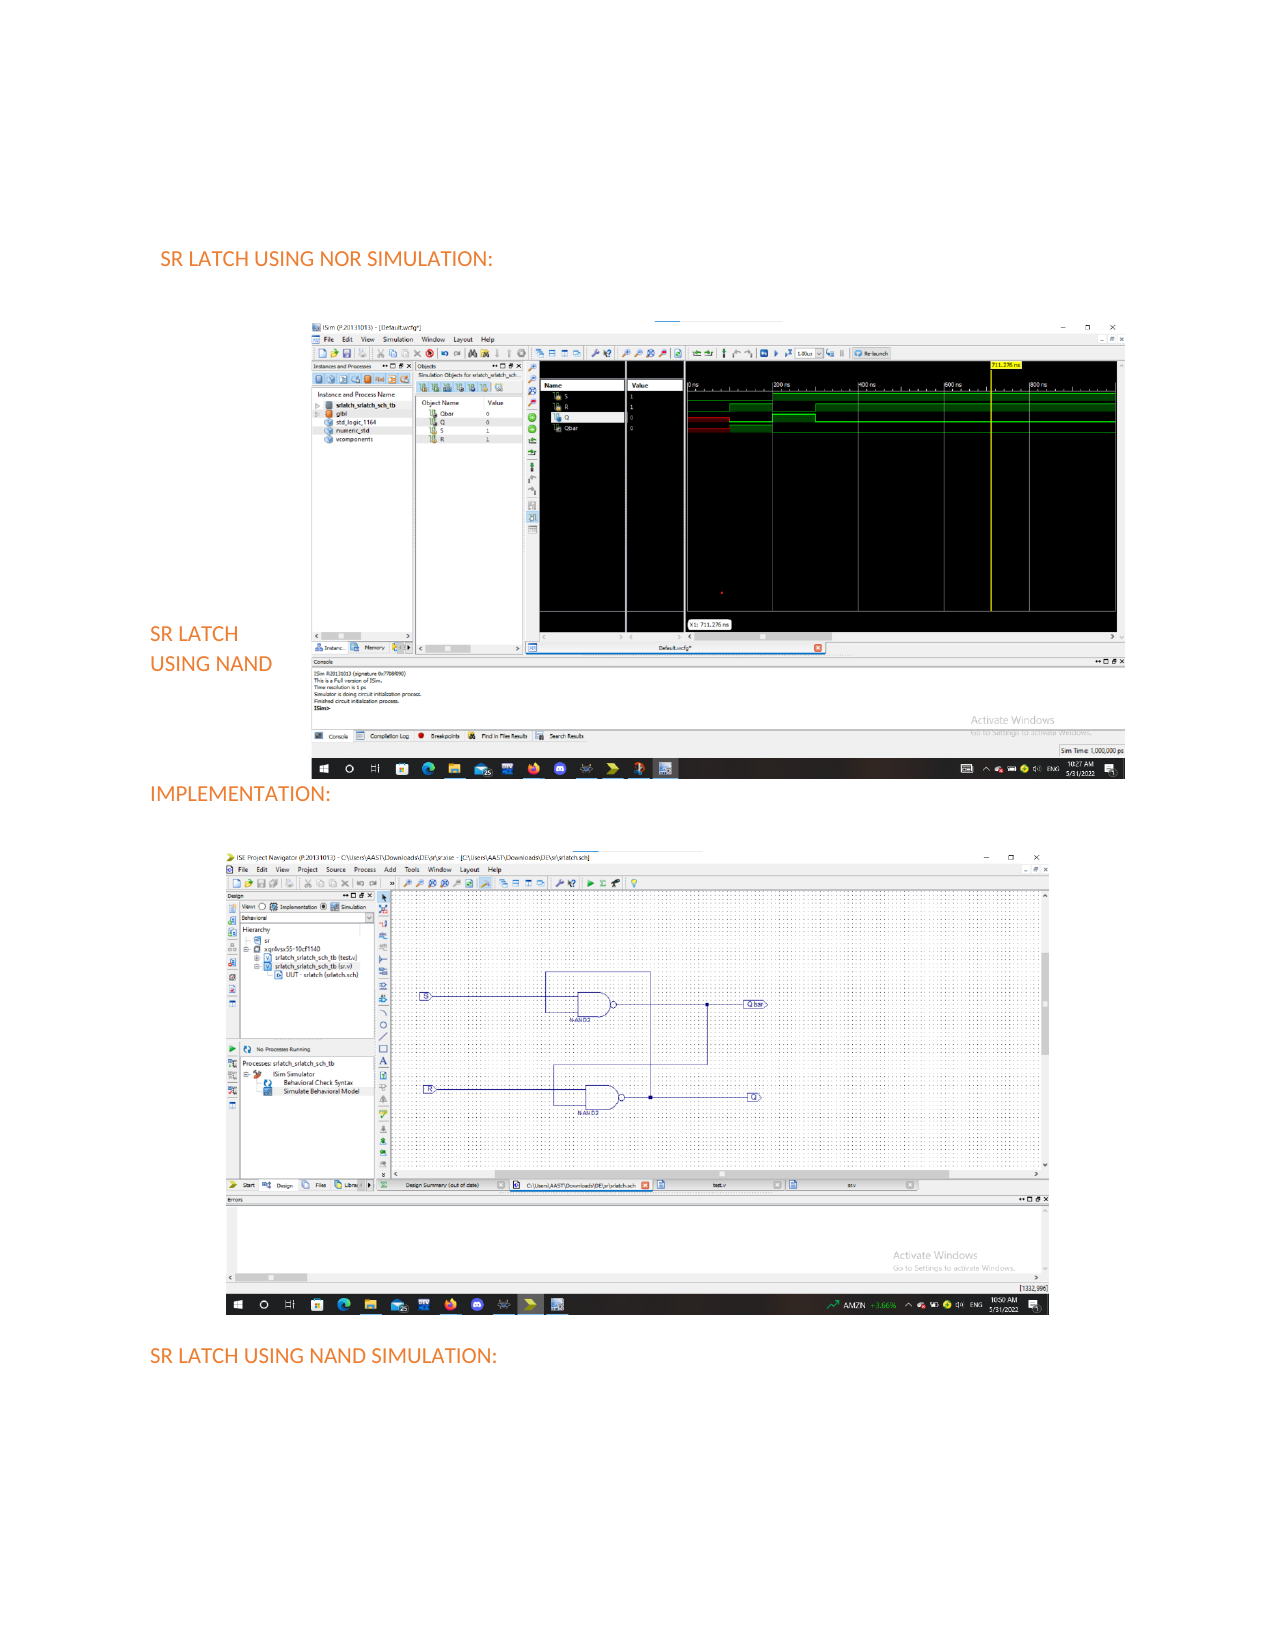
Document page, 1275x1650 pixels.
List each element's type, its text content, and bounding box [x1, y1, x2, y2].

picture [311, 321, 1125, 779]
text SR LATCH USING NAND IMPLEMENTATION: [150, 619, 1125, 807]
text SR LATCH USING NAND SIMULATION: [150, 1342, 1125, 1369]
picture [226, 851, 1049, 1315]
text SR LATCH USING NOR SIMULATION: [150, 244, 1125, 272]
